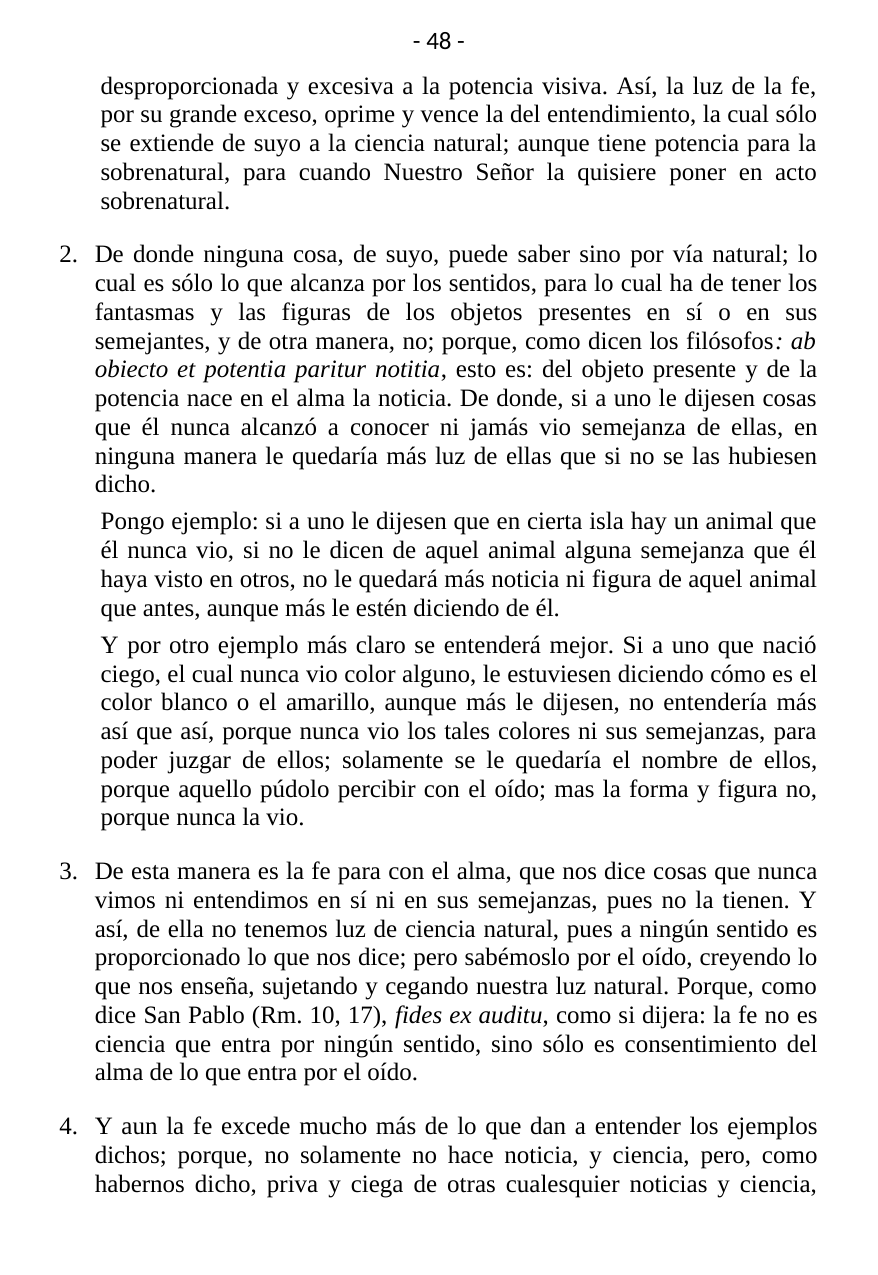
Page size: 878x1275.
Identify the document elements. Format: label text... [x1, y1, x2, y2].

text Y por otro ejemplo más claro se entenderá mejor. Si a uno que nació ciego, el cual nunca vio color alguno, le estuviesen diciendo cómo es el color blanco o el amarillo, aunque más le dijesen, no entendería más así que así, porque nunca vio los tales colores ni sus semejanzas, para poder juzgar de ellos; solamente se le quedaría el nombre de ellos, porque aquello púdolo percibir con el oído; mas la forma y figura no, porque nunca la vio. [100, 630, 818, 831]
text 2. De donde ninguna cosa, de suyo, puede saber sino por vía natural; lo cual es sólo lo que alcanza por los sentidos, para lo cual ha de tener los fantasmas y las figuras de los objetos presentes en sí o en sus semejantes, y de otra manera, no; porque, como dicen los filósofos: ab obiecto et potentia paritur notitia, esto es: del objeto presente y de la potencia nace en el alma la noticia. De donde, si a uno le dijesen cosas que él nunca alcanzó a conocer ni jamás vio semejanza de ellas, en ninguna manera le quedaría más luz de ellas que si no se las hubiesen dicho. [59, 239, 818, 498]
text Pongo ejemplo: si a uno le dijesen que en cierta isla hay un animal que él nunca vio, si no le dicen de aquel animal alguna semejanza que él haya visto en otros, no le quedará más noticia ni figura de aquel animal que antes, aunque más le estén diciendo de él. [100, 507, 818, 622]
text 3. De esta manera es la fe para con el alma, que nos dice cosas que nunca vimos ni entendimos en sí ni en sus semejanzas, pues no la tienen. Y así, de ella no tenemos luz de ciencia natural, pues a ningún sentido es proporcionado lo que nos dice; pero sabémoslo por el oído, creyendo lo que nos enseña, sujetando y cegando nuestra luz natural. Porque, como dice San Pablo (Rm. 10, 17), fides ex auditu, como si dijera: la fe no es ciencia que entra por ningún sentido, sino sólo es consentimiento del alma de lo que entra por el oído. [59, 856, 818, 1086]
